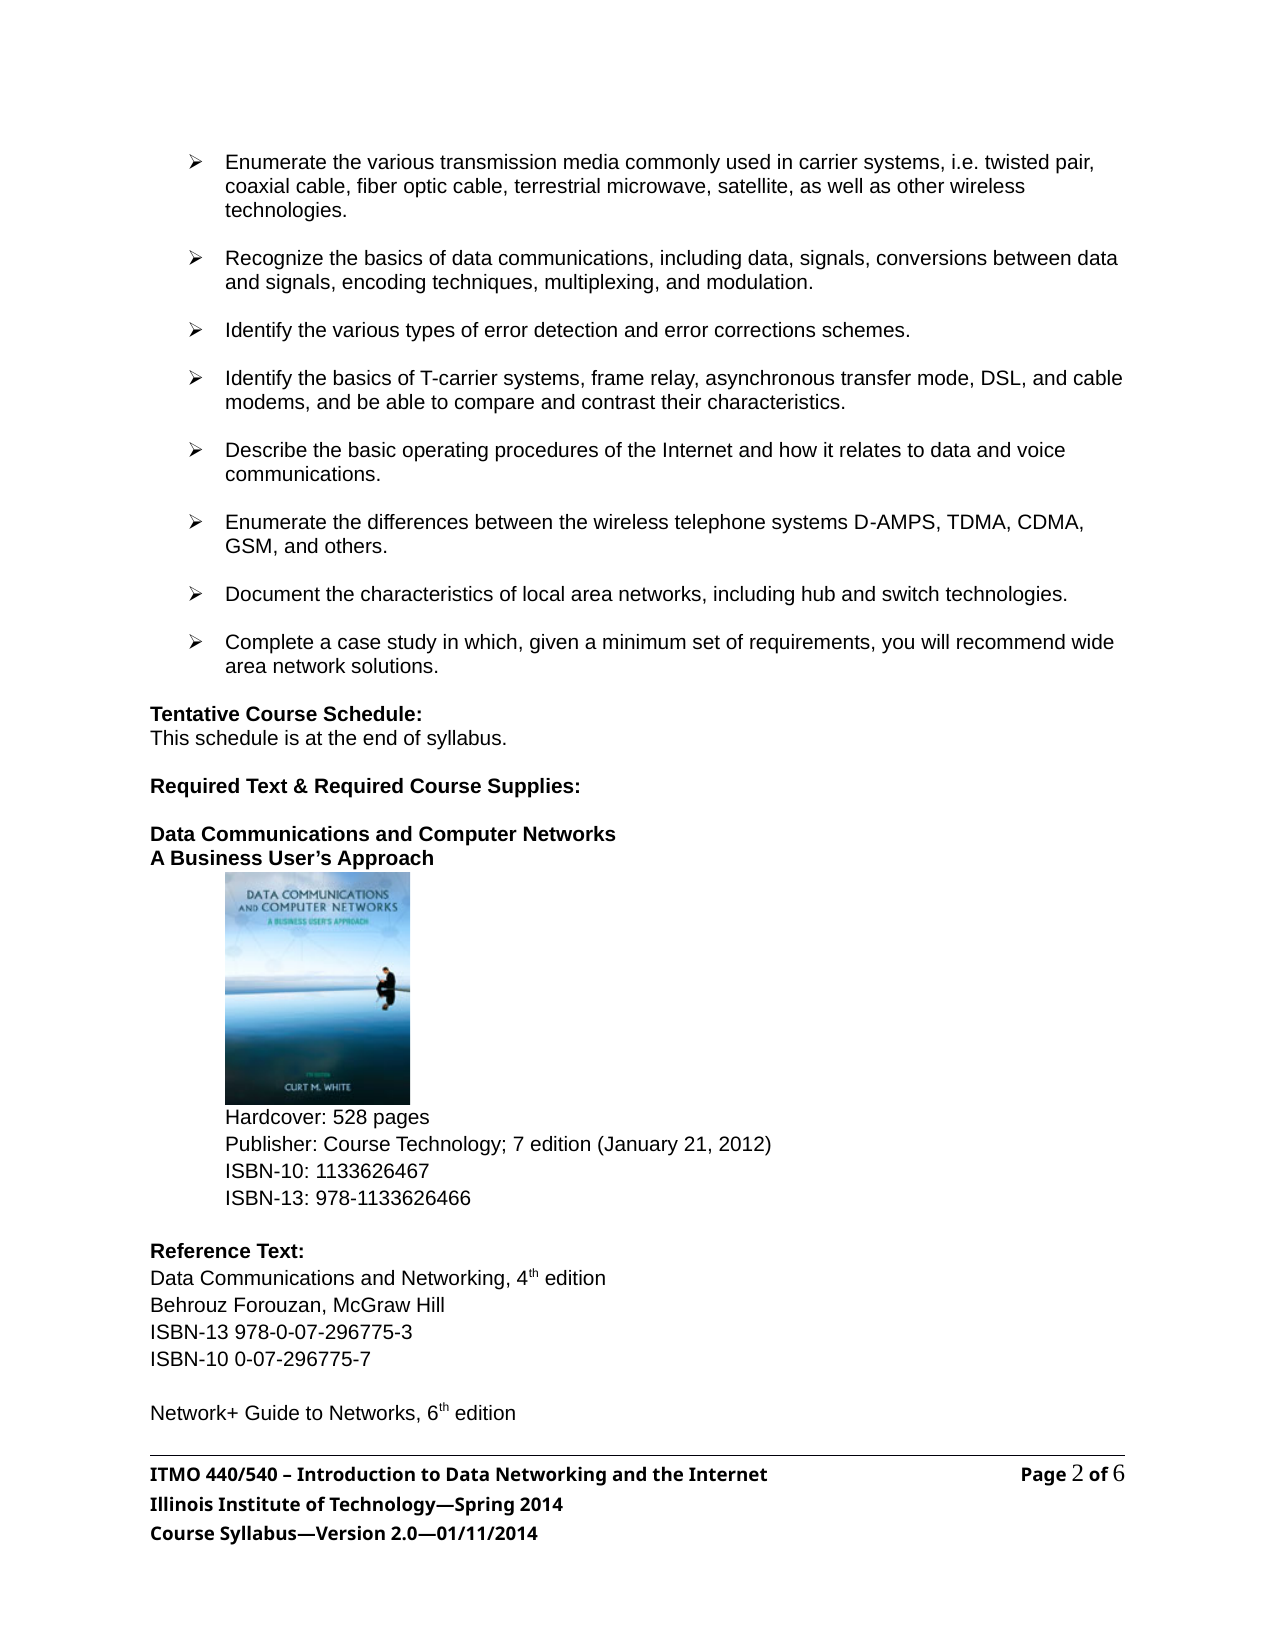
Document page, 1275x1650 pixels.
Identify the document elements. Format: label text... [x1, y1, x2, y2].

list Enumerate the differences between the wireless telephone systems D-AMPS, TDMA, CDMA, GSM, and others. [187, 510, 1125, 558]
text ISBN-10 0-07-296775-7 [150, 1347, 1125, 1371]
text Data Communications and Computer Networks [150, 822, 1125, 846]
list Identify the various types of error detection and error corrections schemes. [187, 318, 1125, 342]
list Describe the basic operating procedures of the Internet and how it relates to data and voice communications. [187, 438, 1125, 486]
text This schedule is at the end of syllabus. [150, 726, 1125, 750]
text Network+ Guide to Networks, 6th edition [150, 1400, 1125, 1424]
text A Business User’s Approach [150, 846, 1125, 870]
list Recognize the basics of data communications, including data, signals, conversions between data and signals, encoding techniques, multiplexing, and modulation. [187, 246, 1125, 294]
text ISBN-13 978-0-07-296775-3 [150, 1320, 1125, 1344]
text Tentative Course Schedule: [150, 702, 1125, 726]
text Data Communications and Networking, 4th edition [150, 1266, 1125, 1290]
text Reference Text: [150, 1239, 1125, 1263]
list Identify the basics of T-carrier systems, frame relay, asynchronous transfer mode, DSL, and cable modems, and be able to compare and contrast their characteristics. [187, 366, 1125, 414]
list Document the characteristics of local area networks, including hub and switch technologies. [187, 582, 1125, 606]
text Publisher: Course Technology; 7 edition (January 21, 2012) [197, 1132, 1125, 1156]
picture [225, 872, 411, 1105]
text ISBN-13: 978-1133626466 [197, 1185, 1125, 1209]
text Hardcover: 528 pages [150, 873, 1125, 1129]
list Enumerate the various transmission media commonly used in carrier systems, i.e. twisted pair, coaxial cable, fiber optic cable, terrestrial microwave, satellite, as well as other wireless technologies. [187, 150, 1125, 222]
text ISBN-10: 1133626467 [197, 1158, 1125, 1182]
list Complete a case study in which, given a minimum set of requirements, you will recommend wide area network solutions. [187, 630, 1125, 678]
text Required Text & Required Course Supplies: [150, 774, 1125, 798]
text Behrouz Forouzan, McGraw Hill [150, 1293, 1125, 1317]
